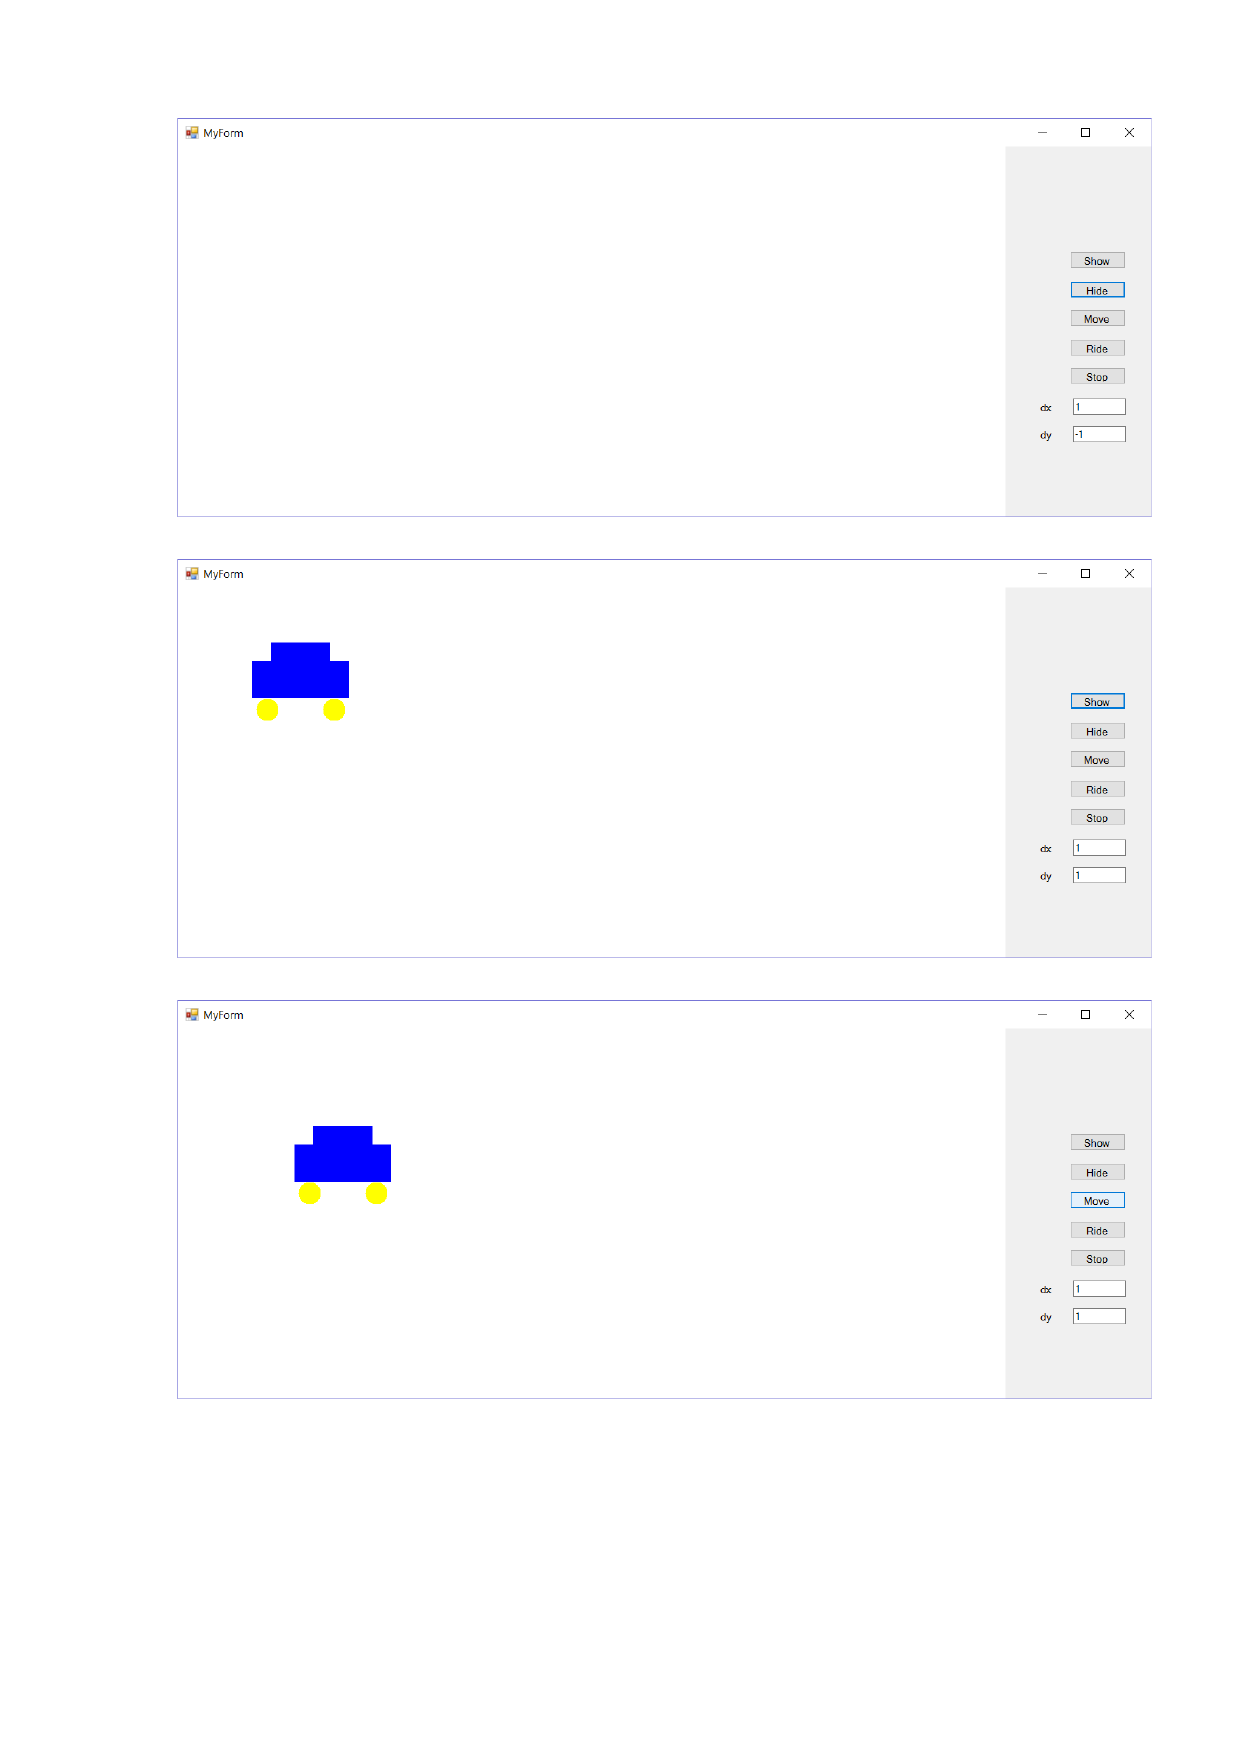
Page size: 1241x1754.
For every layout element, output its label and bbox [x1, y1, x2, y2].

picture [177, 118, 1152, 517]
picture [177, 1000, 1152, 1399]
picture [177, 559, 1152, 958]
